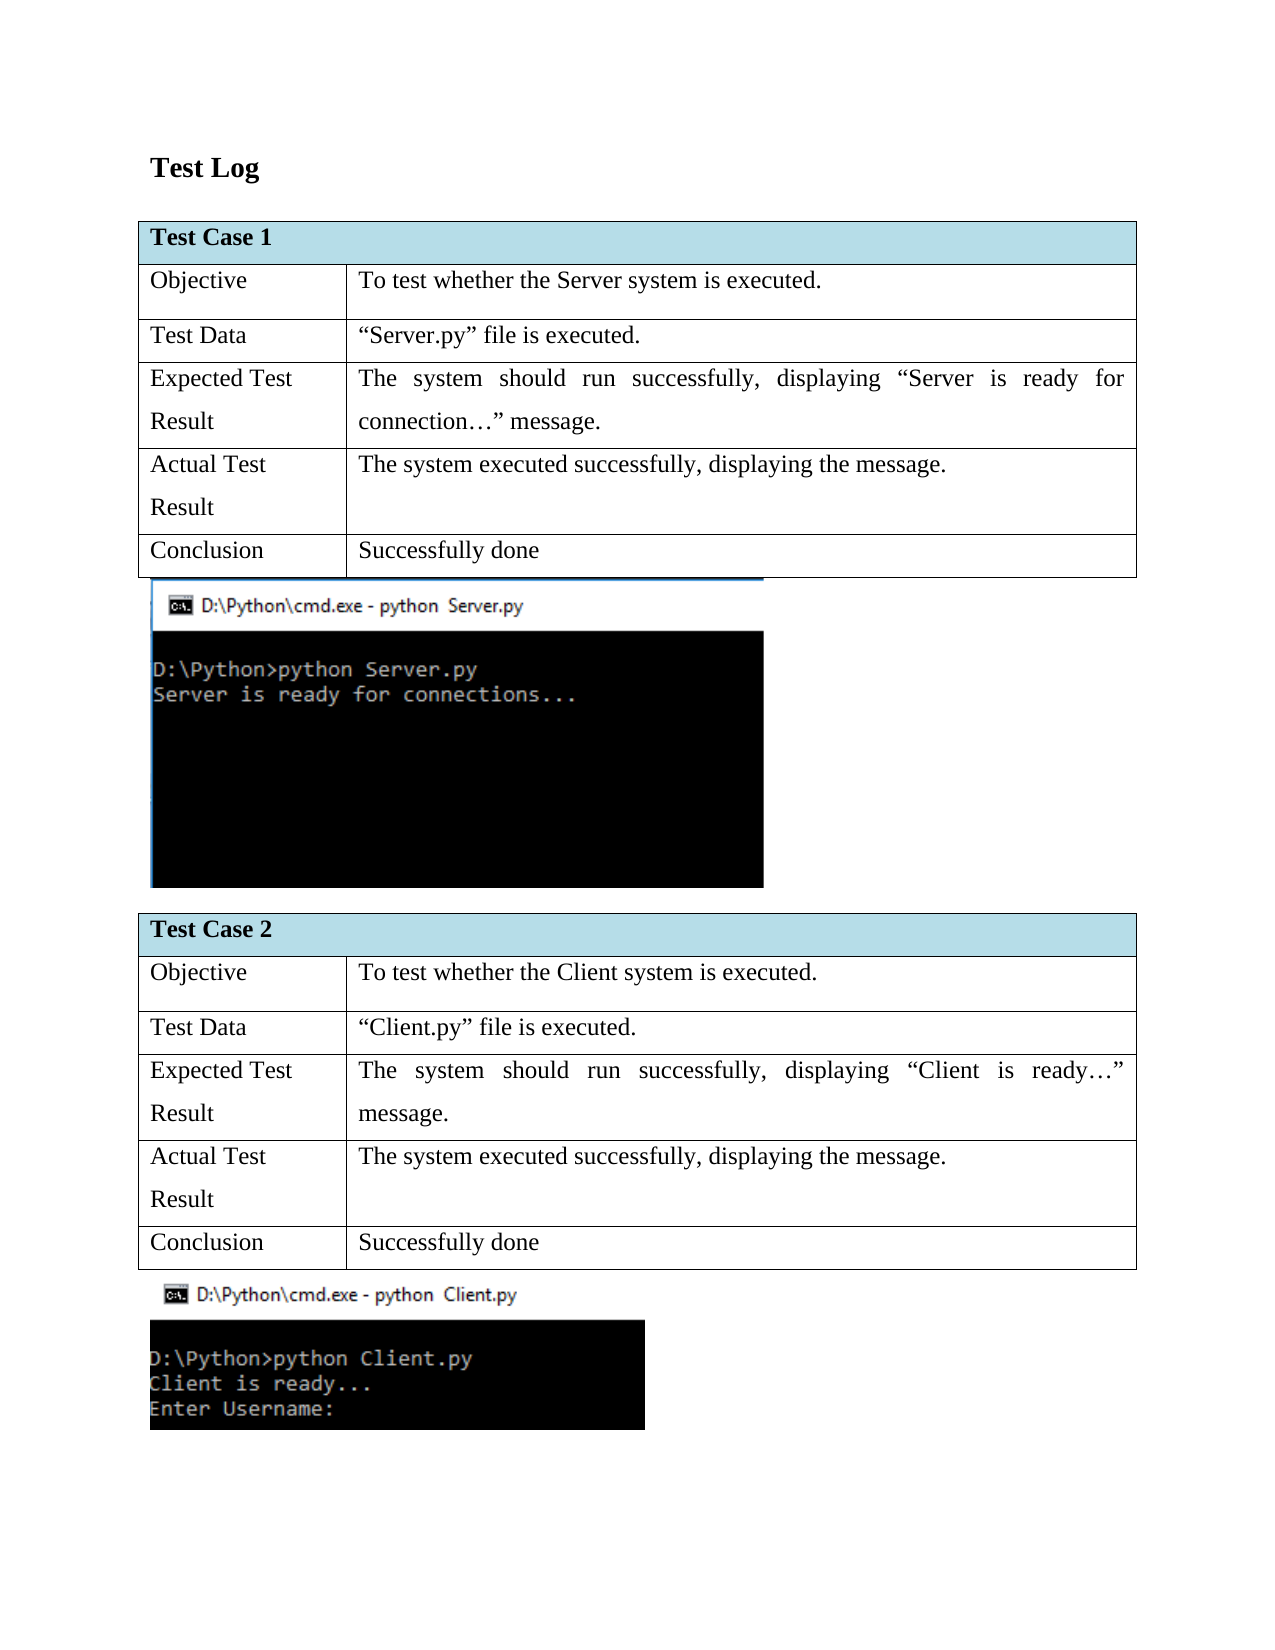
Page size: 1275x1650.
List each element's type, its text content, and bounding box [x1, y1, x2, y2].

table_cell The system should run successfully, displaying “Client is ready…” message. [347, 1055, 1136, 1140]
picture [150, 578, 764, 888]
table_cell Expected Test Result [139, 1055, 346, 1140]
table_cell Objective [139, 957, 346, 1011]
picture [150, 1270, 645, 1430]
table_cell To test whether the Client system is executed. [347, 957, 1136, 1011]
table_cell Expected Test Result [139, 363, 346, 448]
table_cell Actual Test Result [139, 449, 346, 534]
table_header Test Case 1 [139, 222, 1136, 264]
table_cell Objective [139, 265, 346, 319]
table_cell Test Data [139, 320, 346, 362]
table_cell Conclusion [139, 535, 346, 577]
table_cell Successfully done [347, 1227, 1136, 1269]
table_cell The system executed successfully, displaying the message. [347, 1141, 1136, 1226]
table_header Test Case 2 [139, 914, 1136, 956]
table_cell Successfully done [347, 535, 1136, 577]
table_cell “Server.py” file is executed. [347, 320, 1136, 362]
table_cell Conclusion [139, 1227, 346, 1269]
table_cell The system executed successfully, displaying the message. [347, 449, 1136, 534]
table_cell Test Data [139, 1012, 346, 1054]
table_cell Actual Test Result [139, 1141, 346, 1226]
text Test Log [150, 150, 1125, 183]
table_cell “Client.py” file is executed. [347, 1012, 1136, 1054]
table_cell The system should run successfully, displaying “Server is ready for connection…” message. [347, 363, 1136, 448]
table_cell To test whether the Server system is executed. [347, 265, 1136, 319]
